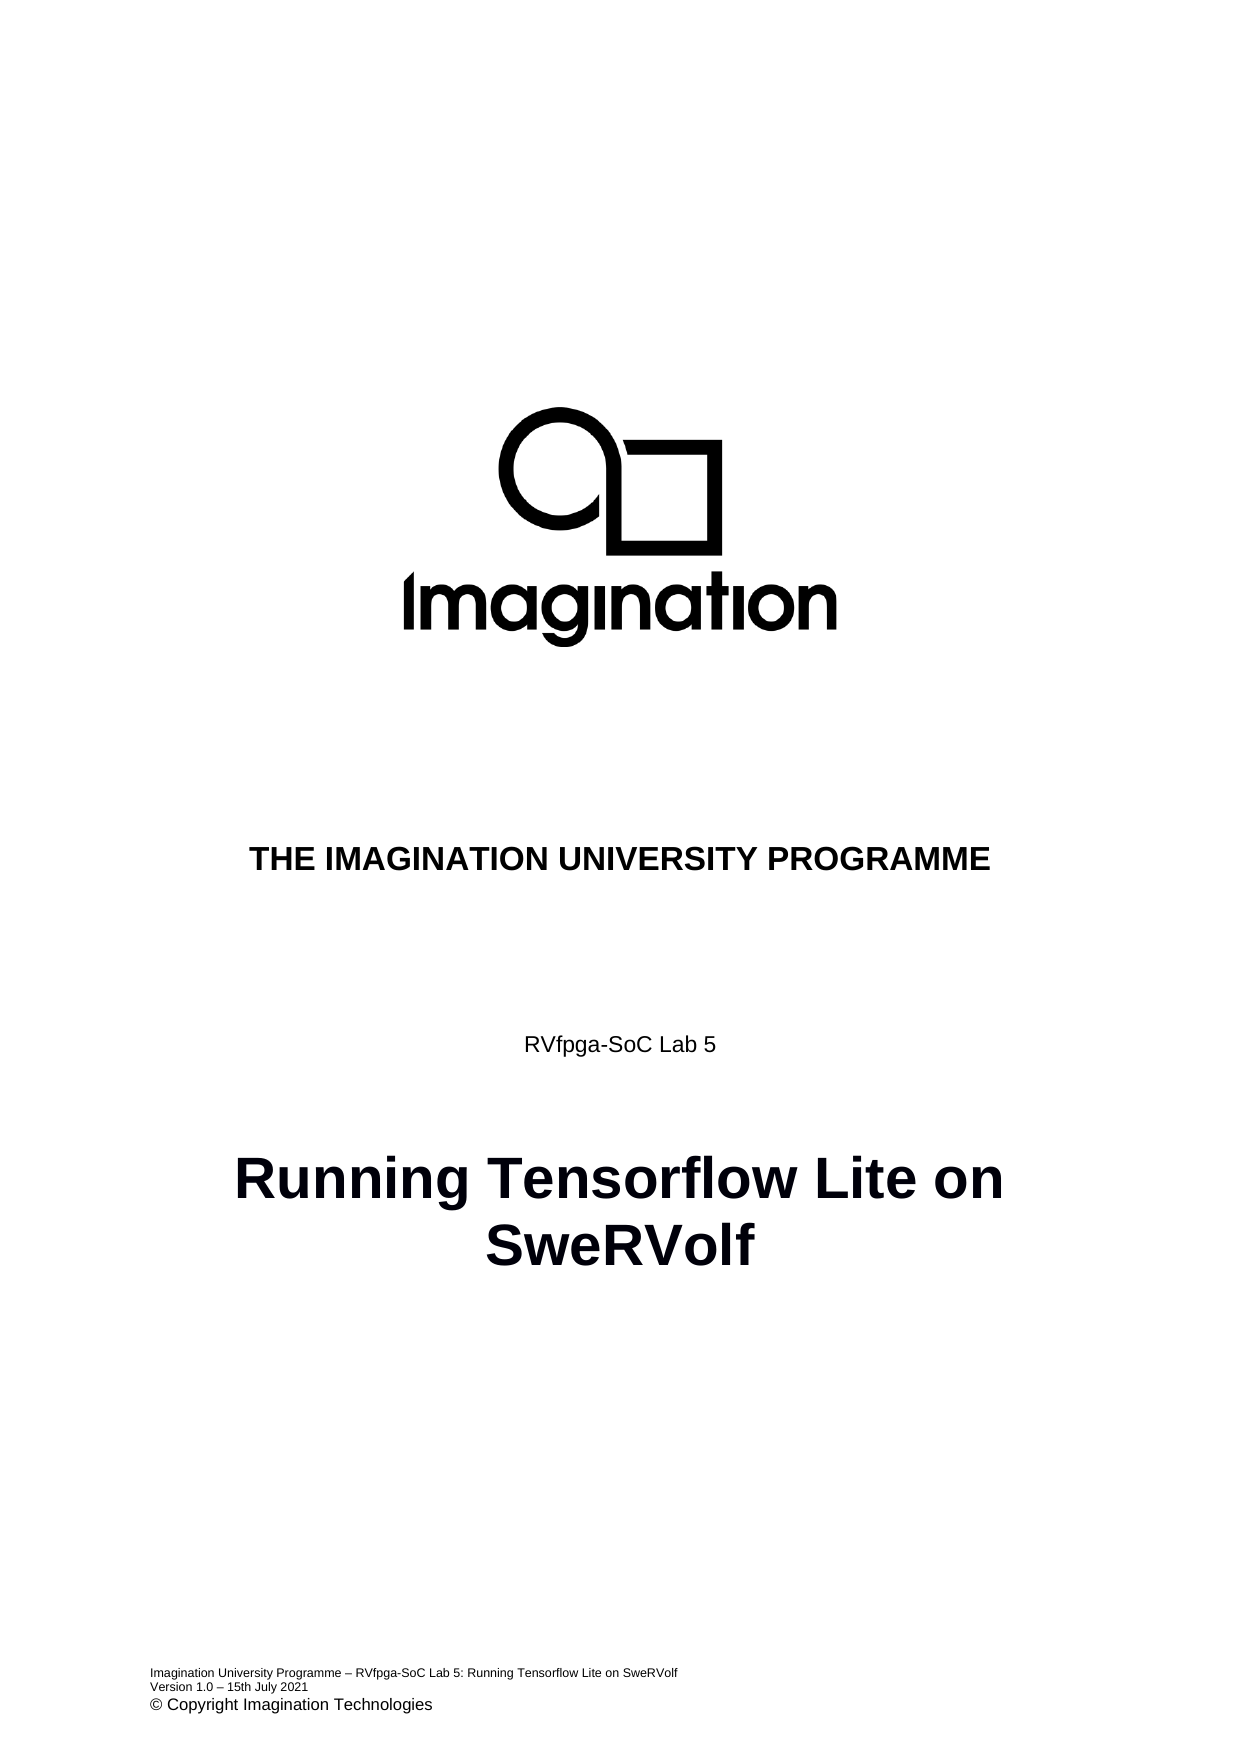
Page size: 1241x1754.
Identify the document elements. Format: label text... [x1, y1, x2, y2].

picture [403, 407, 837, 647]
text THE IMAGINATION UNIVERSITY PROGRAMME [150, 839, 1090, 877]
text Running Tensorflow Lite on SweRVolf [150, 1144, 1090, 1278]
